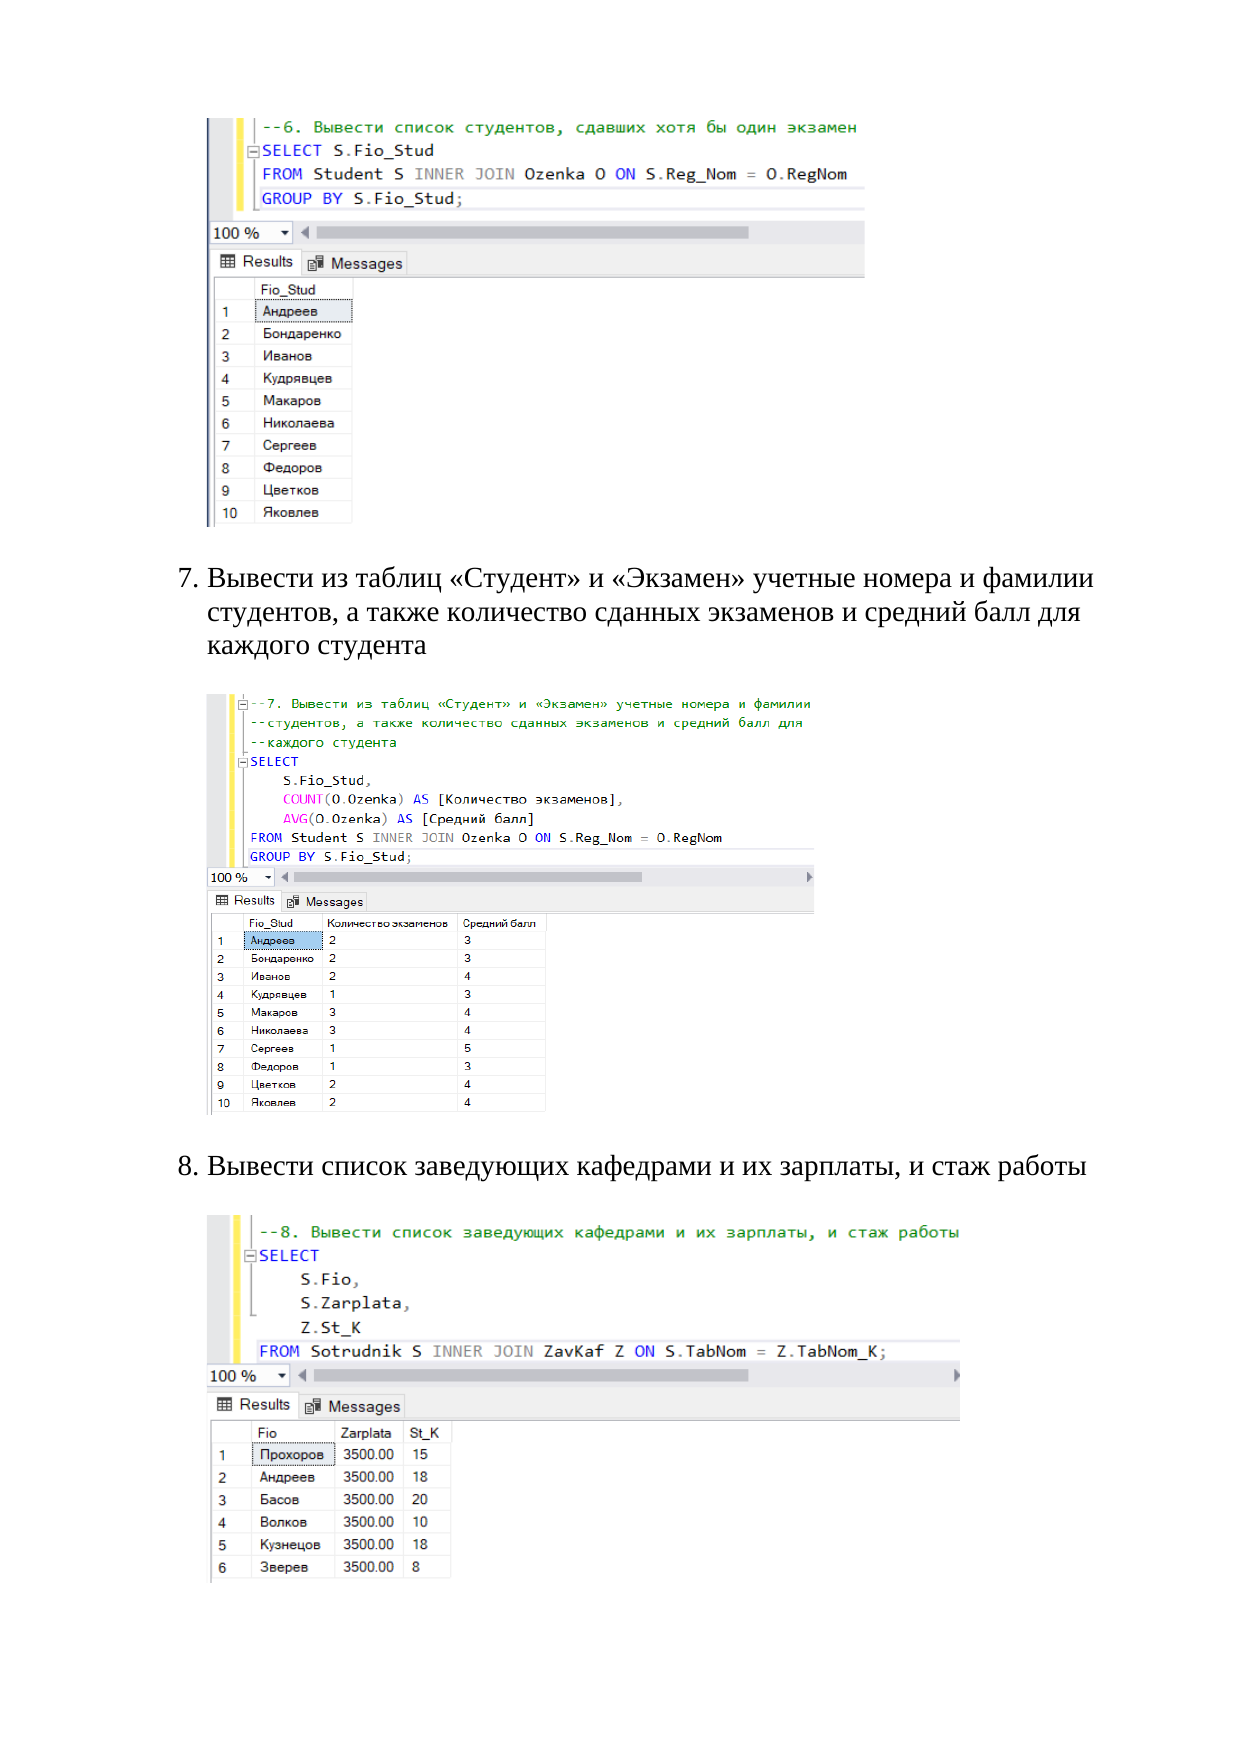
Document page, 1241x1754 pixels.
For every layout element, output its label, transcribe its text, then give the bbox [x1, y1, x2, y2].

list Вывести список заведующих кафедрами и их зарплаты, и стаж работы [177, 1148, 1152, 1182]
list Вывести из таблиц «Студент» и «Экзамен» учетные номера и фамилии студентов, а также количество сданных экзаменов и средний балл для каждого студента [177, 560, 1152, 661]
picture [206, 694, 815, 1115]
picture [206, 118, 865, 527]
picture [206, 1215, 960, 1583]
